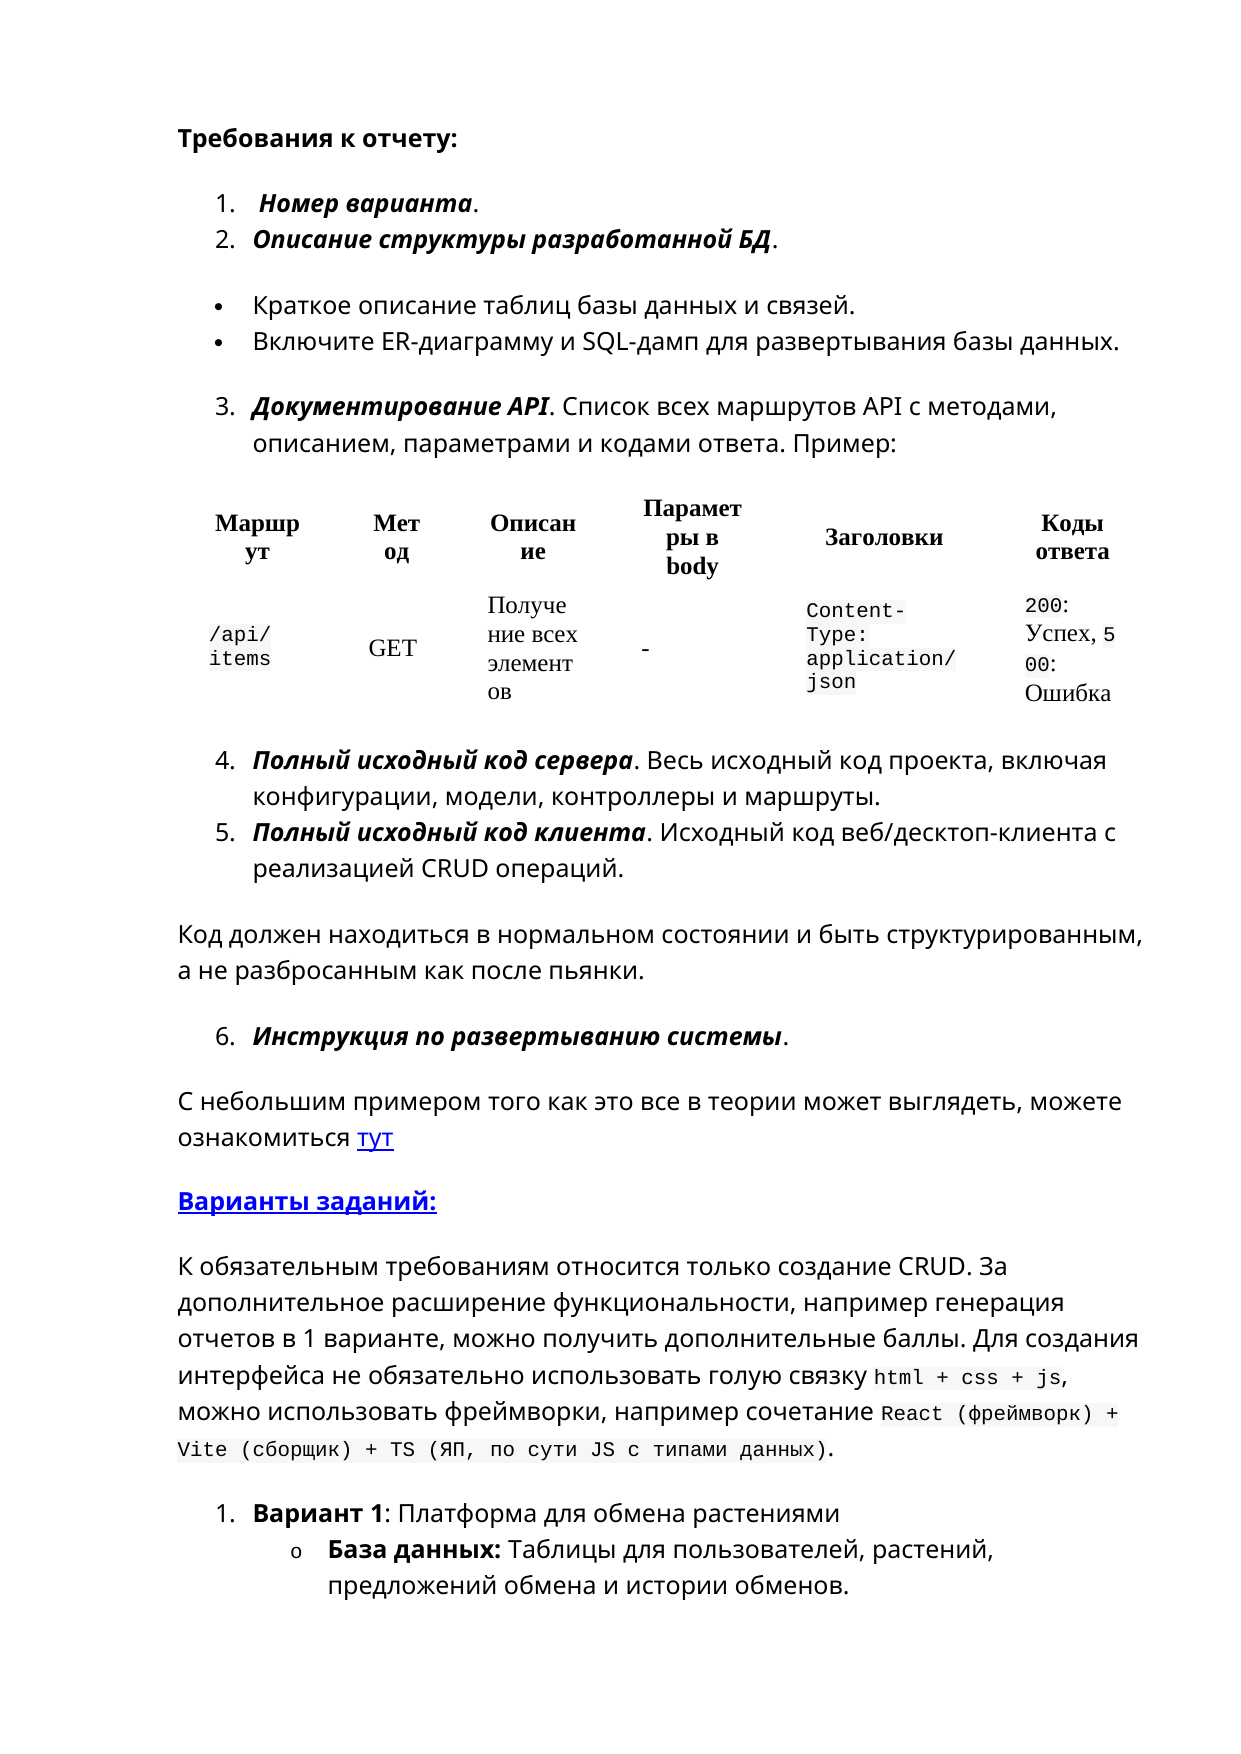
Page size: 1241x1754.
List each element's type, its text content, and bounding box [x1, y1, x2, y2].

table_cell GET [337, 584, 456, 711]
table_header Параметры в body [610, 489, 775, 584]
table_cell Content-Type: application/json [775, 584, 993, 711]
table_cell 200: Успех, 500: Ошибка [993, 584, 1152, 711]
table_header Коды ответа [993, 489, 1152, 584]
text Код должен находиться в нормальном состоянии и быть структурированным, а не разбросанным как после пьянки. [177, 914, 1152, 987]
table_cell - [610, 584, 775, 711]
list Документирование API. Список всех маршрутов API с методами, описанием, параметрами и кодами ответа. Пример: [215, 387, 1152, 459]
list Описание структуры разработанной БД. [215, 220, 1152, 256]
text К обязательным требованиям относится только создание CRUD. За дополнительное расширение функциональности, например генерация отчетов в 1 варианте, можно получить дополнительные баллы. Для создания интерфейса не обязательно использовать голую связку html + css + js, можно использовать фреймворки, например сочетание React (фреймворк) + Vite (сборщик) + TS (ЯП, по сути JS с типами данных). [177, 1246, 1152, 1464]
table_header Маршрут [177, 489, 337, 584]
table_cell /api/items [177, 584, 337, 711]
list Полный исходный код клиента. Исходный код веб/десктоп-клиента с реализацией CRUD операций. [215, 813, 1152, 885]
text Требования к отчету: [177, 118, 1152, 154]
list Включите ER-диаграмму и SQL-дамп для развертывания базы данных. [215, 321, 1152, 358]
text С небольшим примером того как это все в теории может выглядеть, можете ознакомиться тут [177, 1081, 1152, 1154]
list Номер варианта. [215, 183, 1152, 220]
list Вариант 1: Платформа для обмена растениями [215, 1493, 1152, 1529]
table_header Метод [337, 489, 456, 584]
list Полный исходный код сервера. Весь исходный код проекта, включая конфигурации, модели, контроллеры и маршруты. [215, 740, 1152, 813]
table_header Заголовки [775, 489, 993, 584]
list Инструкция по развертыванию системы. [215, 1016, 1152, 1052]
table_header Описание [456, 489, 610, 584]
text Варианты заданий: [177, 1183, 1152, 1217]
list База данных: Таблицы для пользователей, растений, предложений обмена и истории обменов. [290, 1529, 1152, 1602]
table_cell Получение всех элементов [456, 584, 610, 711]
list Краткое описание таблиц базы данных и связей. [215, 285, 1152, 321]
